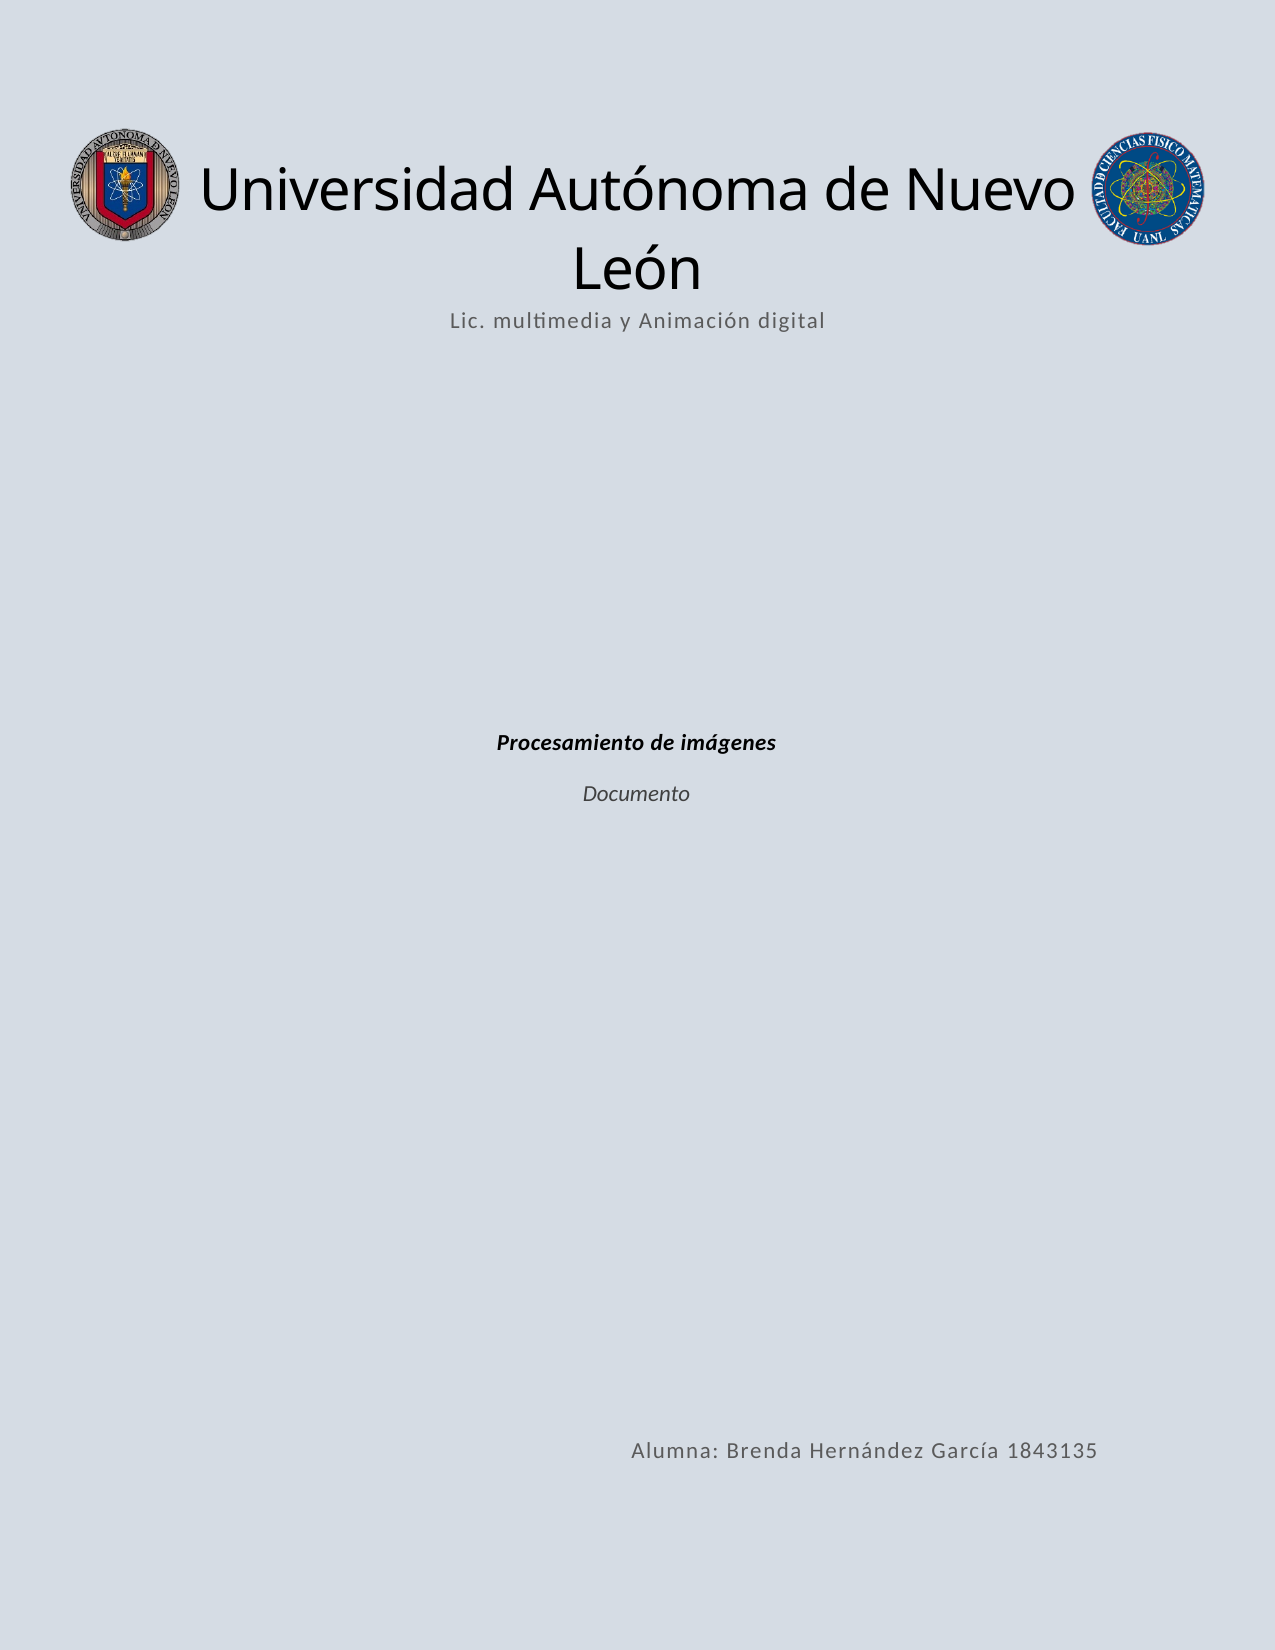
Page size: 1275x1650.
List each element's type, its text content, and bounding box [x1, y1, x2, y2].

picture [44, 104, 205, 265]
text Documento [267, 779, 1008, 807]
subtitle Alumna: Brenda Hernández García 1843135 [177, 1436, 1098, 1464]
picture [1053, 119, 1242, 308]
text Procesamiento de imágenes [177, 728, 1098, 756]
subtitle Lic. multimedia y Animación digital [177, 307, 1098, 334]
title Universidad Autónoma de Nuevo León [177, 148, 1053, 307]
